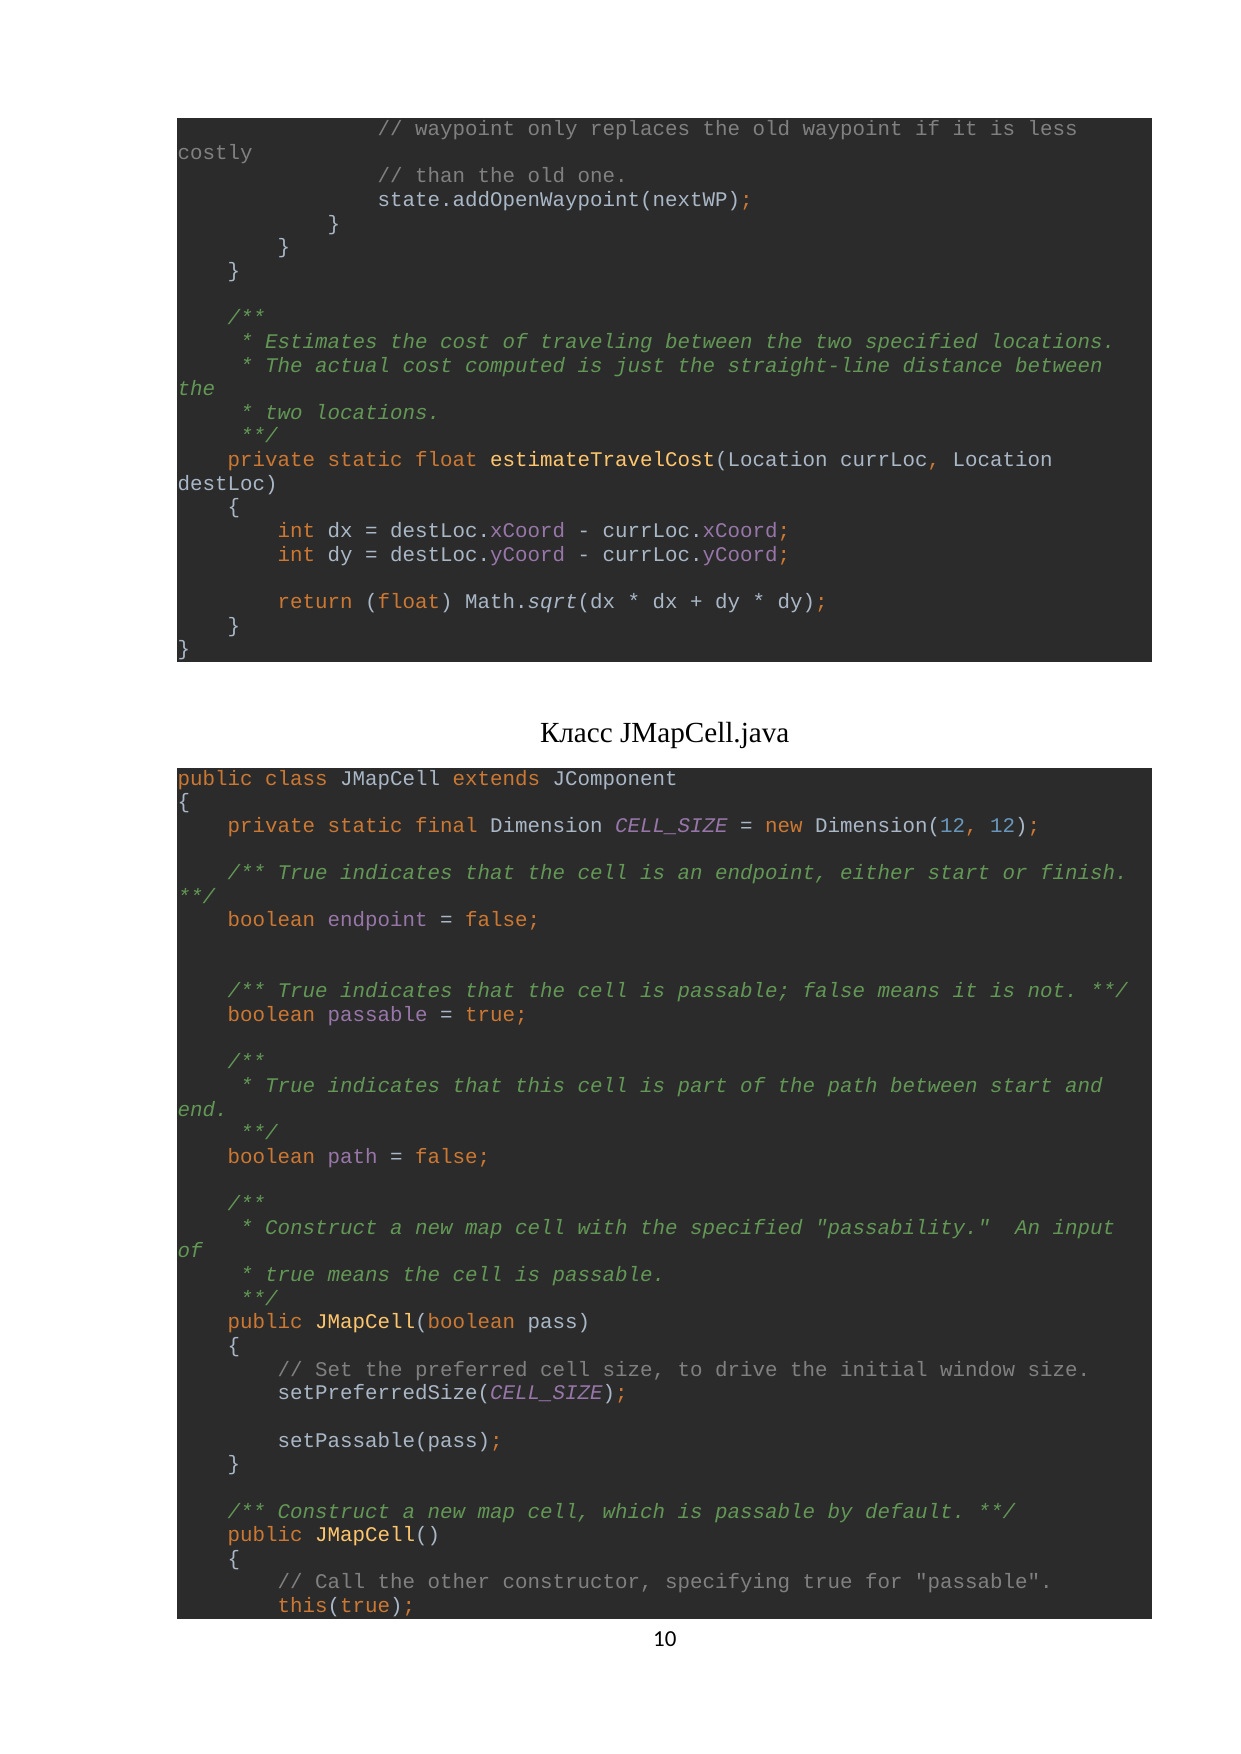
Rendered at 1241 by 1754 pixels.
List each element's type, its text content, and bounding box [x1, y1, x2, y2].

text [177, 118, 1152, 662]
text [177, 768, 1152, 1619]
text Класс JMapCell.java [177, 715, 1152, 748]
